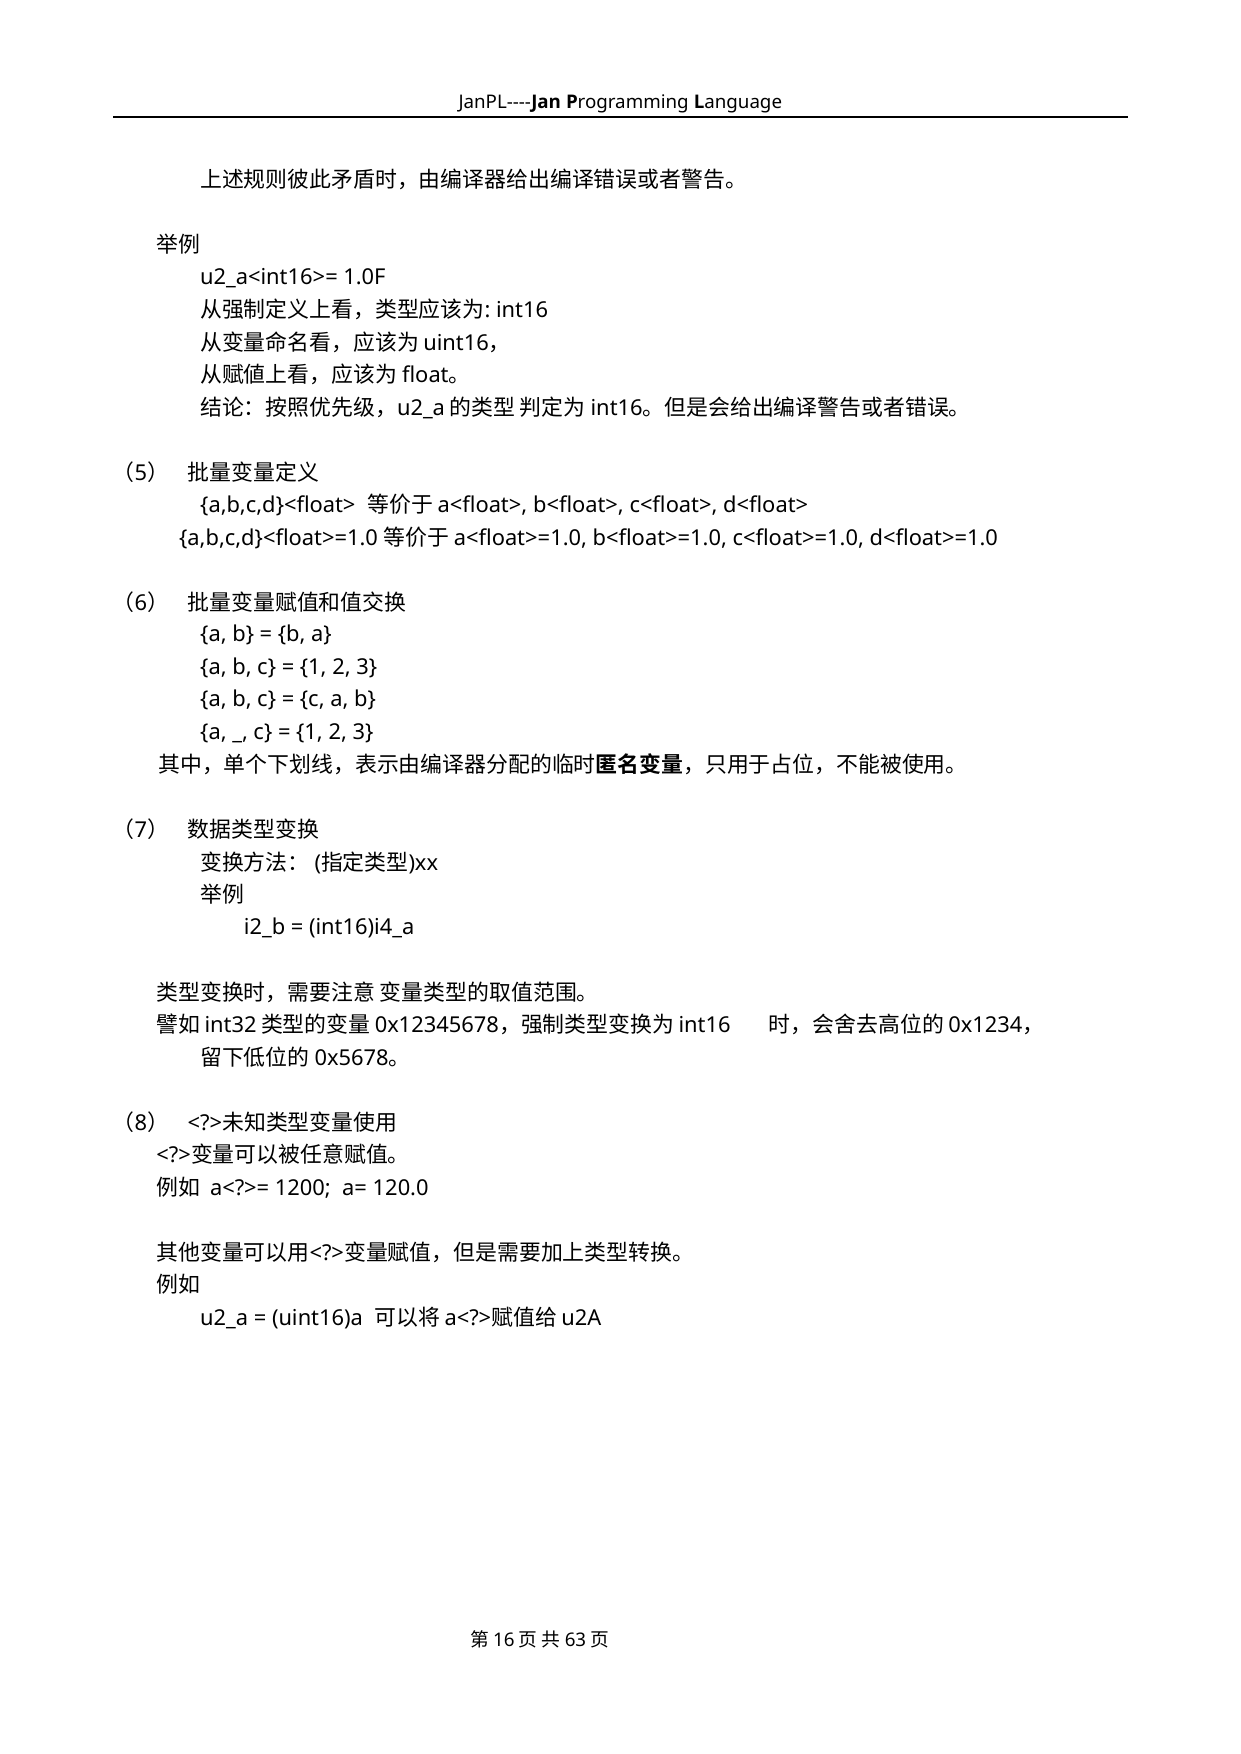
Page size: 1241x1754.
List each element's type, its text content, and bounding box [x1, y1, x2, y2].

list 例如 a<?>= 1200; a= 120.0 [112, 1169, 1128, 1202]
list <?>变量可以被任意赋值。 [112, 1137, 1128, 1169]
list {a, _, c} = {1, 2, 3} [112, 714, 1128, 747]
text 结论：按照优先级，u2_a的类型 判定为 int16。但是会给出编译警告或者错误。 [112, 389, 1128, 422]
list {a, b, c} = {1, 2, 3} [112, 649, 1128, 682]
list {a, b, c} = {c, a, b} [112, 682, 1128, 714]
list 其他变量可以用<?>变量赋值，但是需要加上类型转换。 [112, 1234, 1128, 1267]
list 类型变换时，需要注意 变量类型的取值范围。 [112, 974, 1128, 1007]
list 例如 [112, 1267, 1128, 1299]
list 变换方法： (指定类型)xx [112, 844, 1128, 877]
list 数据类型变换 [112, 812, 1128, 844]
text 从赋値上看，应该为 float。 [112, 357, 1128, 389]
text 从强制定义上看，类型应该为: int16 [112, 292, 1128, 324]
text 举例 [112, 227, 1128, 259]
list i2_b = (int16)i4_a [156, 909, 1128, 942]
list u2_a = (uint16)a 可以将a<?>赋值给u2A [112, 1299, 1128, 1332]
text 从变量命名看，应该为uint16， [112, 324, 1128, 357]
list 留下低位的 0x5678。 [112, 1039, 1128, 1072]
list 其中，单个下划线，表示由编译器分配的临时匿名变量，只用于占位，不能被使用。 [112, 747, 1128, 779]
list 譬如int32类型的变量0x12345678，强制类型变换为int16 时，会舍去高位的0x1234， [112, 1007, 1128, 1039]
list <?>未知类型变量使用 [112, 1104, 1128, 1137]
text 上述规则彼此矛盾时，由编译器给出编译错误或者警告。 [112, 162, 1128, 194]
text {a,b,c,d}<float>=1.0 等价于a<float>=1.0, b<float>=1.0, c<float>=1.0, d<float>=1.0 [156, 519, 1128, 552]
list 批量变量赋值和值交换 [112, 584, 1128, 617]
text u2_a<int16>= 1.0F [112, 259, 1128, 292]
list 举例 [112, 877, 1128, 909]
list {a, b} = {b, a} [187, 617, 1128, 649]
list 批量变量定义 [112, 454, 1128, 487]
text {a,b,c,d}<float> 等价于 a<float>, b<float>, c<float>, d<float> [156, 487, 1128, 519]
